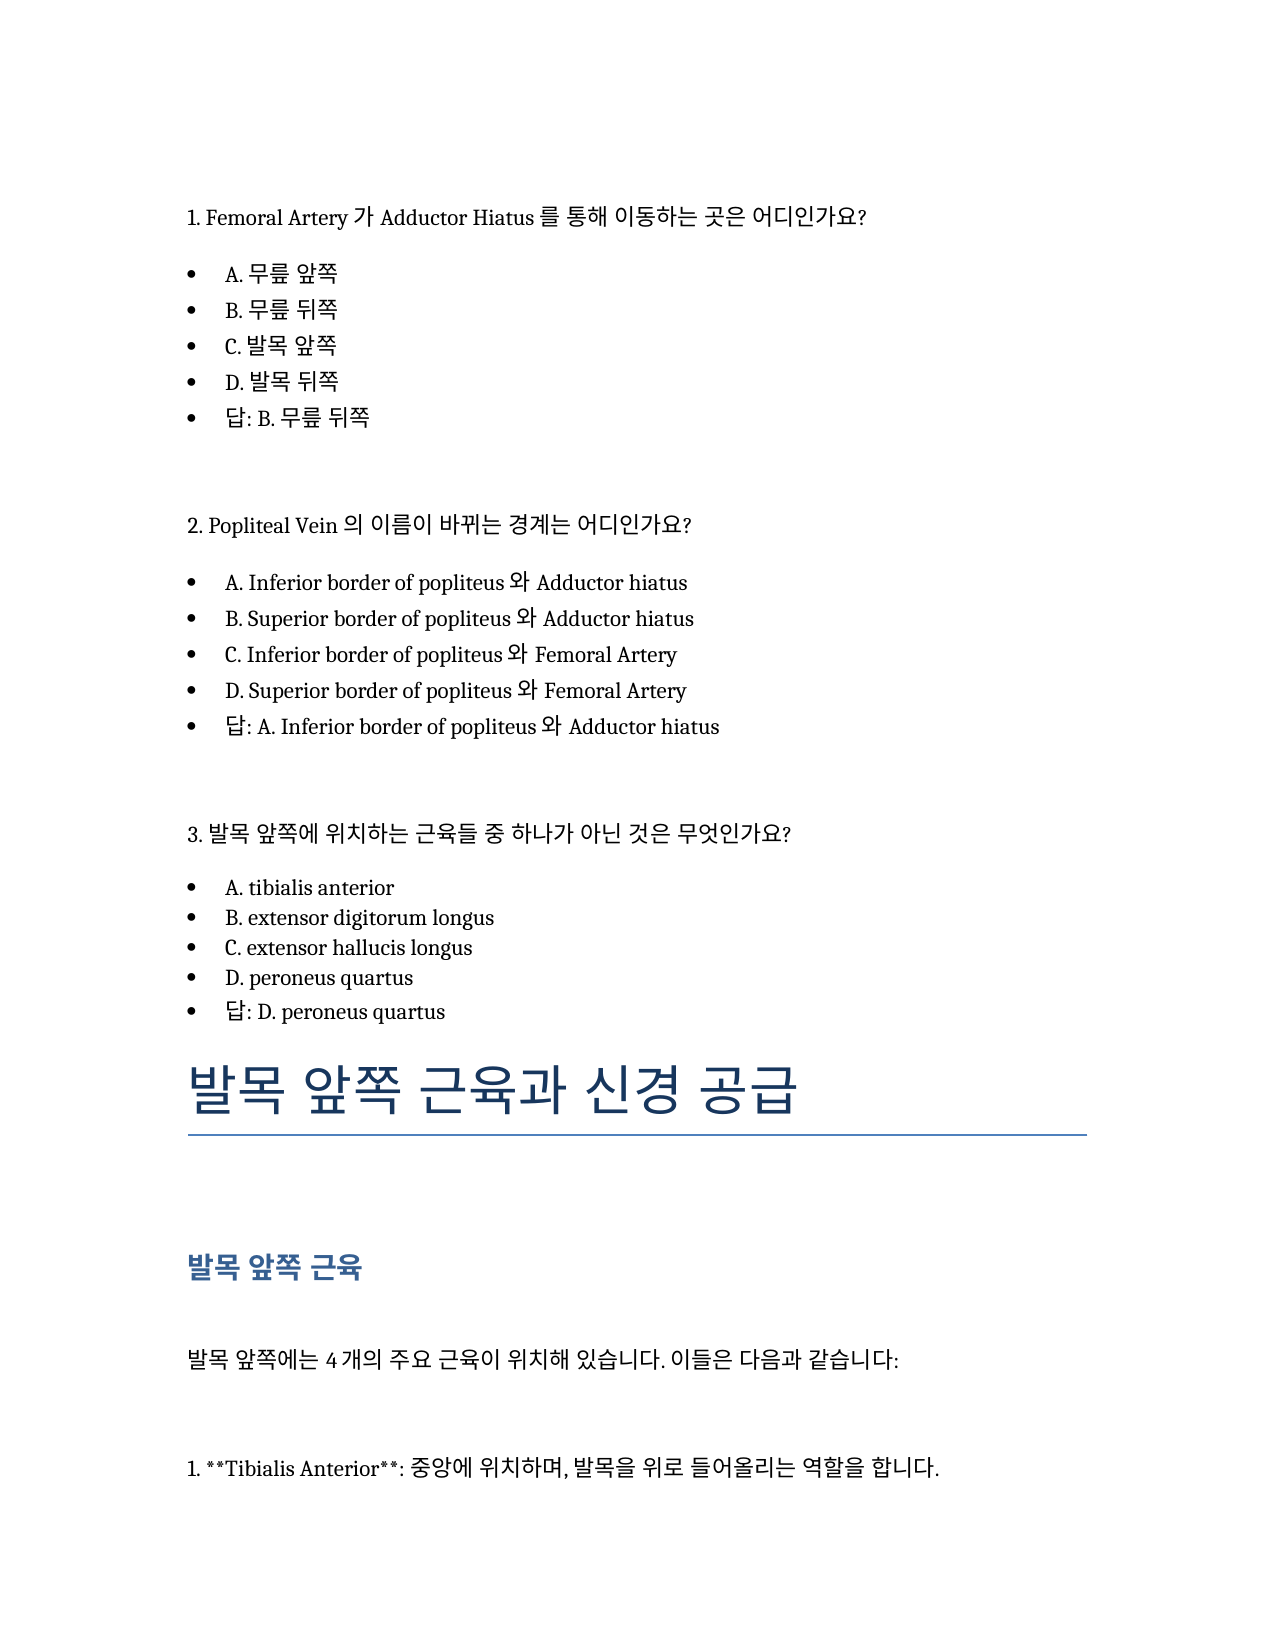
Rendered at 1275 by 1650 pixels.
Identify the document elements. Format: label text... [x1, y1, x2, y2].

list A. 무릎 앞쪽 [187, 258, 1087, 289]
subtitle 발목 앞쪽 근육 [187, 1248, 1087, 1287]
list C. Inferior border of popliteus와 Femoral Artery [187, 638, 1087, 669]
text 발목 앞쪽에는 4개의 주요 근육이 위치해 있습니다. 이들은 다음과 같습니다: [187, 1344, 1087, 1376]
text 3. 발목 앞쪽에 위치하는 근육들 중 하나가 아닌 것은 무엇인가요? [187, 818, 1087, 849]
list C. 발목 앞쪽 [187, 330, 1087, 361]
list D. Superior border of popliteus와 Femoral Artery [187, 674, 1087, 705]
list D. peroneus quartus [187, 965, 1087, 991]
list A. tibialis anterior [187, 874, 1087, 901]
list 답: D. peroneus quartus [187, 995, 1087, 1027]
list B. 무릎 뒤쪽 [187, 294, 1087, 325]
text 1. **Tibialis Anterior**: 중앙에 위치하며, 발목을 위로 들어올리는 역할을 합니다. [187, 1452, 1087, 1483]
text 2. Popliteal Vein의 이름이 바뀌는 경계는 어디인가요? [187, 509, 1087, 541]
list 답: B. 무릎 뒤쪽 [187, 402, 1087, 433]
list A. Inferior border of popliteus와 Adductor hiatus [187, 566, 1087, 597]
list B. extensor digitorum longus [187, 905, 1087, 931]
list C. extensor hallucis longus [187, 935, 1087, 961]
text 1. Femoral Artery가 Adductor Hiatus를 통해 이동하는 곳은 어디인가요? [187, 201, 1087, 232]
list D. 발목 뒤쪽 [187, 366, 1087, 397]
list B. Superior border of popliteus와 Adductor hiatus [187, 602, 1087, 633]
list 답: A. Inferior border of popliteus와 Adductor hiatus [187, 710, 1087, 741]
title 발목 앞쪽 근육과 신경 공급 [187, 1052, 1087, 1136]
